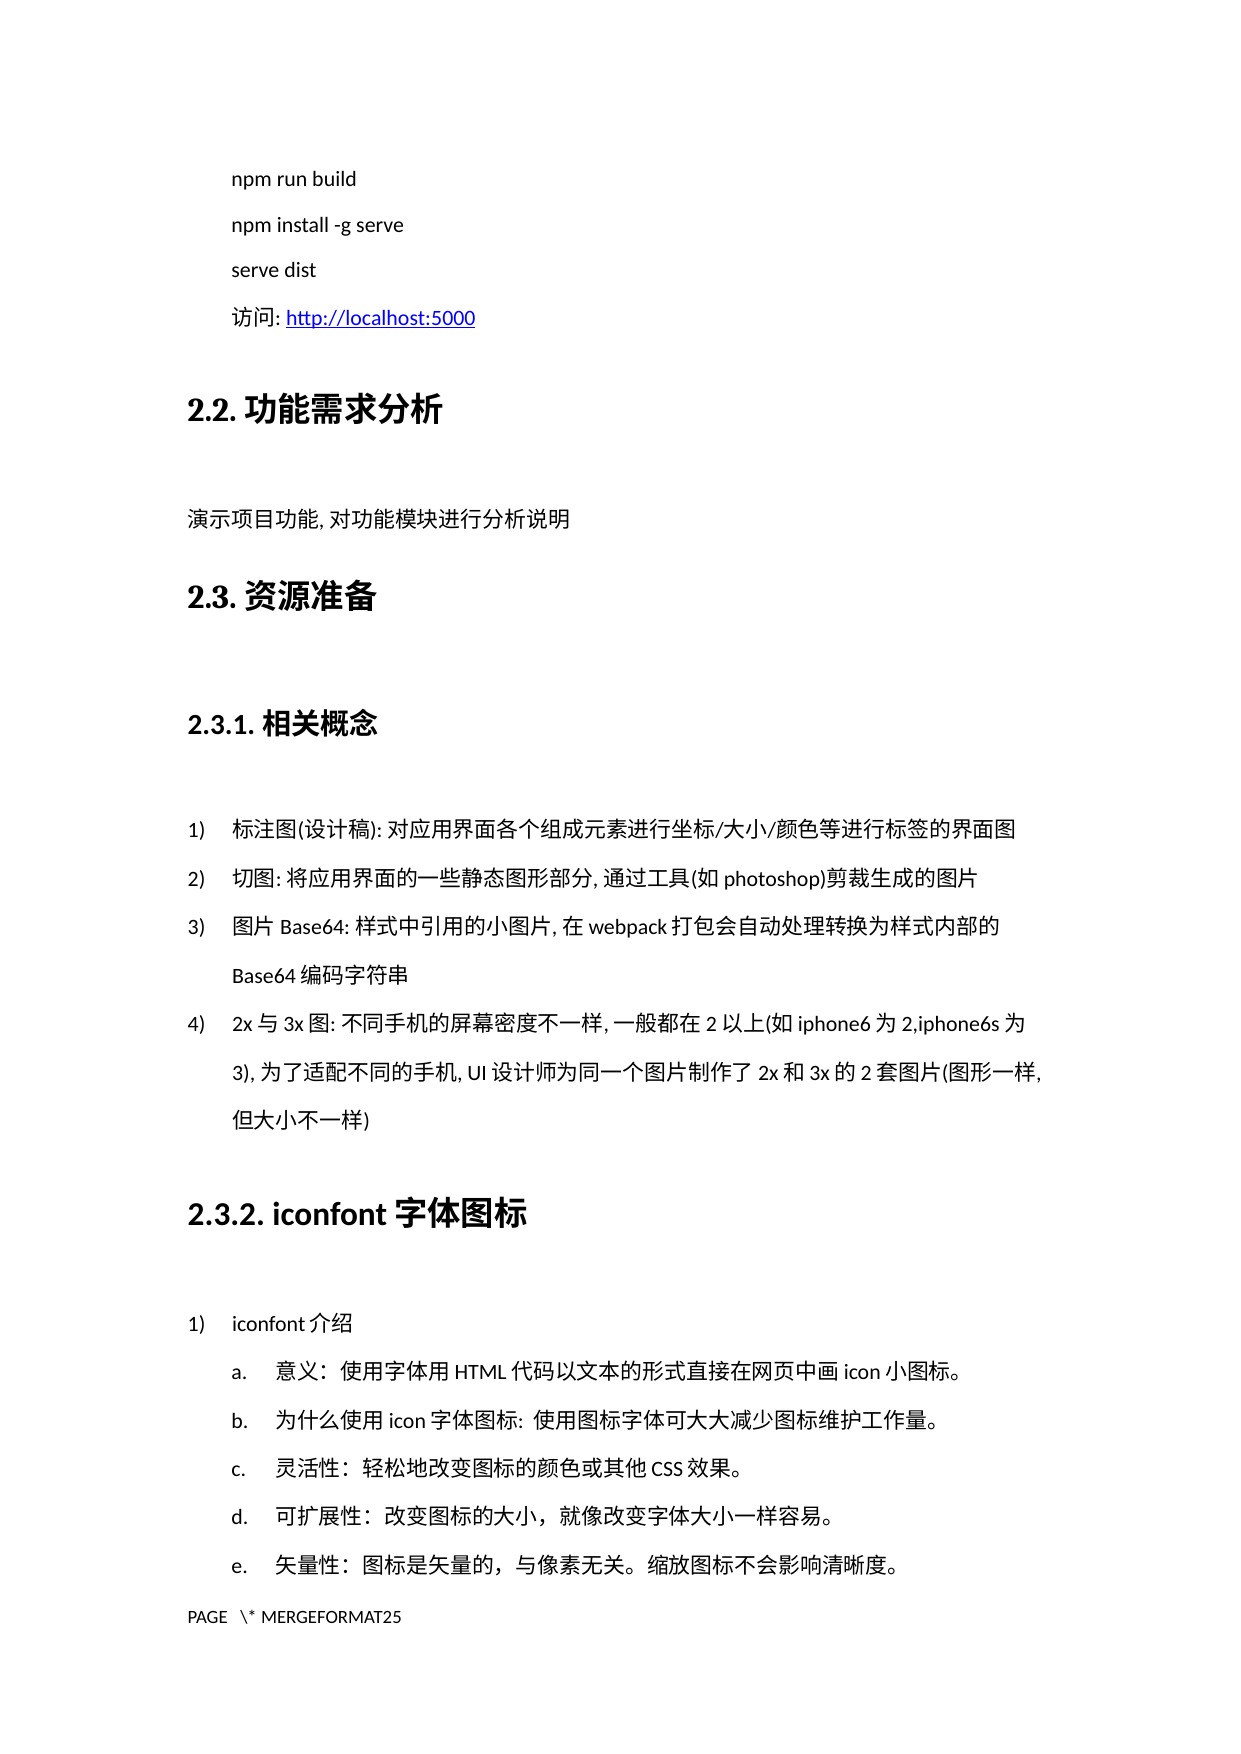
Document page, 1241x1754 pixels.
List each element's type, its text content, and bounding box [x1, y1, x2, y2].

subtitle 2.3.2. iconfont字体图标 [187, 1178, 1053, 1243]
subtitle 2.3.1. 相关概念 [187, 689, 1053, 754]
list npm run build [231, 162, 1053, 194]
list 意义：使用字体用HTML代码以文本的形式直接在网页中画icon小图标。 [231, 1354, 1053, 1386]
list 图片Base64: 样式中引用的小图片, 在webpack打包会自动处理转换为样式内部的Base64编码字符串 [187, 908, 1053, 990]
list npm install -g serve [231, 208, 1053, 240]
list 2x与3x图: 不同手机的屏幕密度不一样, 一般都在2以上(如iphone6为2,iphone6s为3), 为了适配不同的手机, UI设计师为同一个图片制作了2x和3x的2套图片(图形一样, 但大小不一样) [187, 1006, 1053, 1136]
subtitle 2.2. 功能需求分析 [187, 375, 1053, 440]
list 标注图(设计稿): 对应用界面各个组成元素进行坐标/大小/颜色等进行标签的界面图 [187, 812, 1053, 844]
list 可扩展性：改变图标的大小，就像改变字体大小一样容易。 [231, 1499, 1053, 1531]
list 灵活性：轻松地改变图标的颜色或其他CSS效果。 [231, 1451, 1053, 1483]
list 访问: http://localhost:5000 [231, 299, 1053, 332]
list 为什么使用icon字体图标: 使用图标字体可大大减少图标维护工作量。 [231, 1402, 1053, 1435]
subtitle 2.3. 资源准备 [187, 562, 1053, 627]
list 演示项目功能, 对功能模块进行分析说明 [187, 502, 1053, 534]
list 矢量性：图标是矢量的，与像素无关。缩放图标不会影响清晰度。 [231, 1547, 1053, 1580]
list 切图: 将应用界面的一些静态图形部分, 通过工具(如photoshop)剪裁生成的图片 [187, 860, 1053, 893]
list serve dist [231, 254, 1053, 286]
list iconfont介绍 [187, 1306, 1053, 1338]
